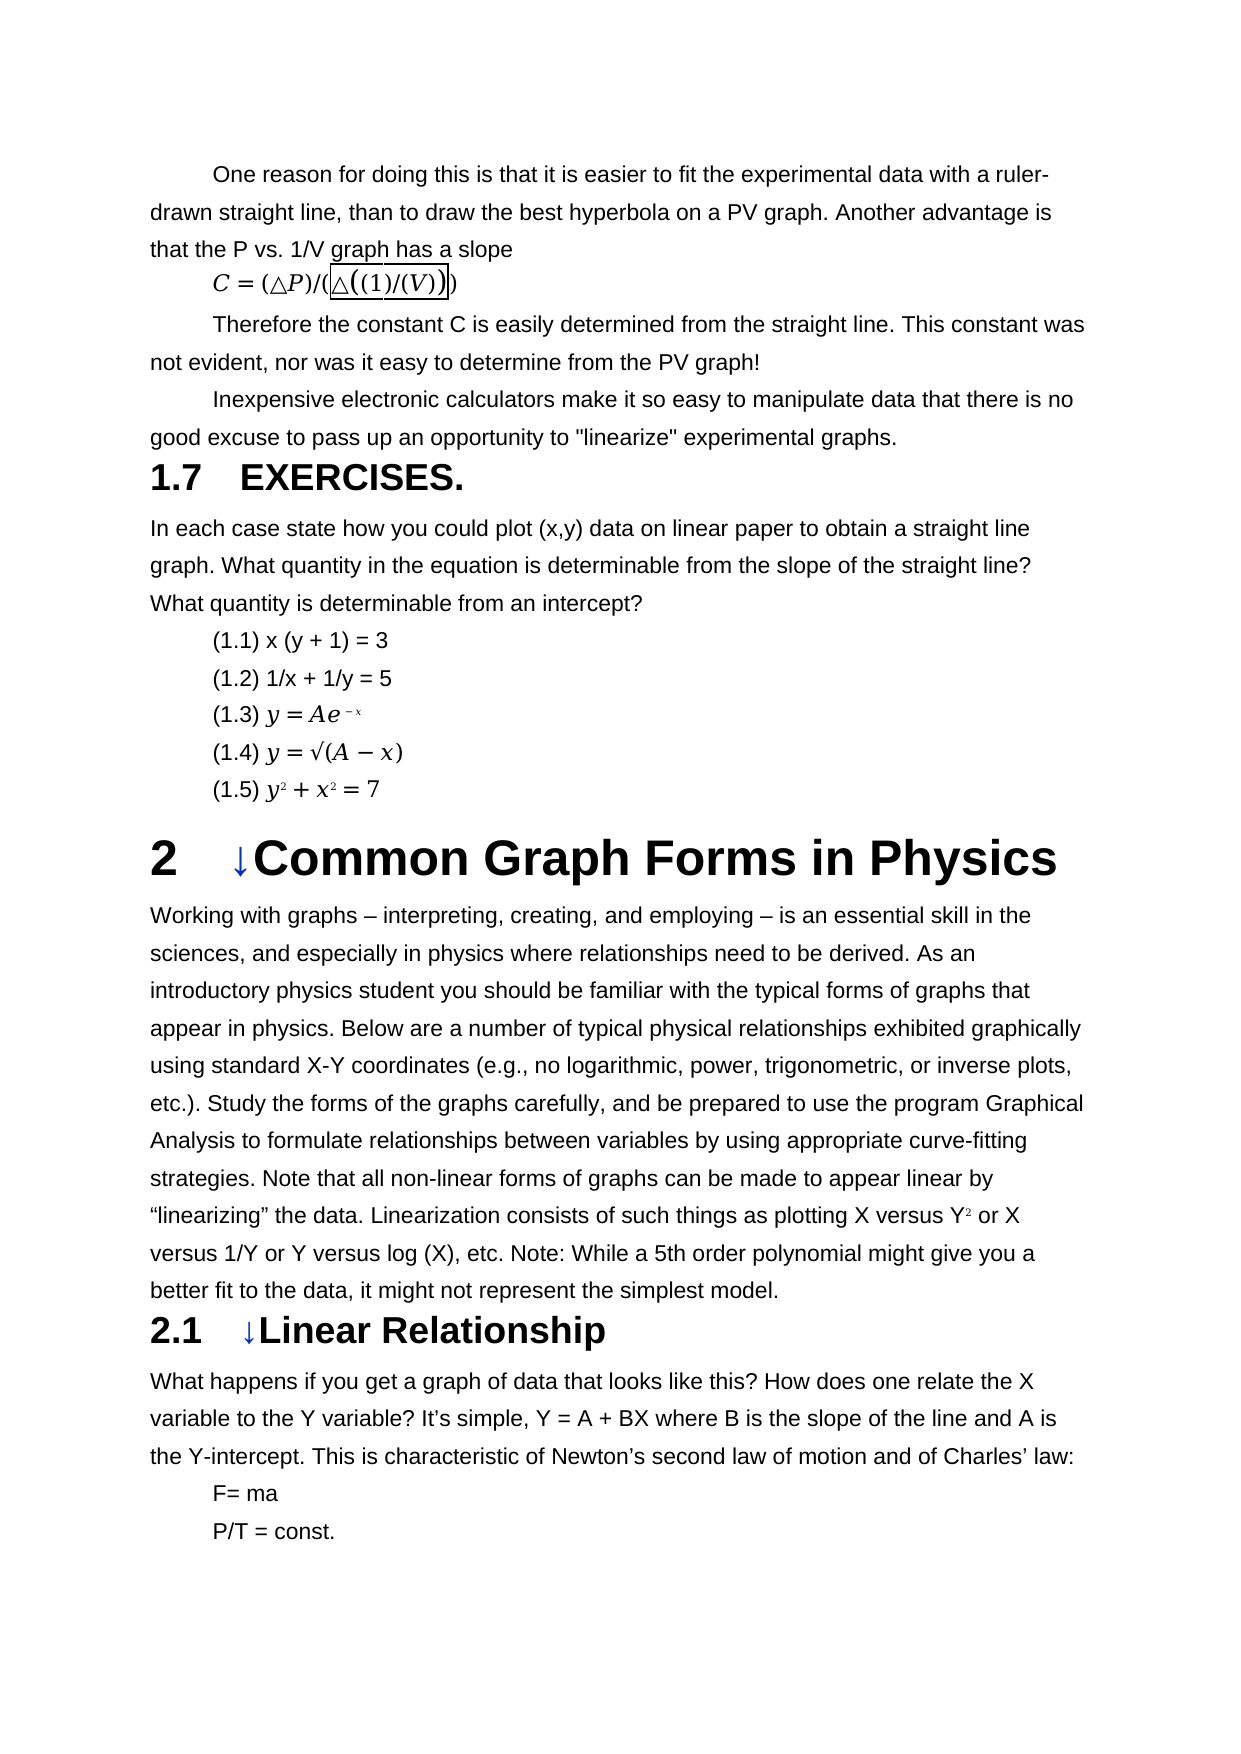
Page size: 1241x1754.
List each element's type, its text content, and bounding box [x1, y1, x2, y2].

text Inexpensive electronic calculators make it so easy to manipulate data that there is no good excuse to pass up an opportunity to "linearize" experimental graphs. [150, 375, 1090, 450]
text C = (△P)/(△((1)/(V))) [449, 262, 1090, 300]
text (1.5) y2 + x2 = 7 [150, 766, 1090, 803]
text (1.1) x (y + 1) = 3 [150, 616, 1090, 653]
text (1.2) 1/x + 1/y = 5 [150, 653, 1090, 691]
text (1.4) y = √(A − x) [150, 728, 1090, 766]
text Therefore the constant C is easily determined from the straight line. This constant was not evident, nor was it easy to determine from the PV graph! [150, 300, 1090, 375]
text What happens if you get a graph of data that looks like this? How does one relate the X variable to the Y variable? It’s simple, Y = A + BX where B is the slope of the line and A is the Y-intercept. This is characteristic of Newton’s second law of motion and of Charles’ law: [150, 1357, 1090, 1469]
subtitle 2.1 ↓Linear Relationship [150, 1308, 1090, 1352]
text (1.3) y = Ae − x [150, 691, 1090, 728]
subtitle 1.7 EXERCISES. [150, 455, 1090, 498]
text C = (△P)/(△((1)/(V))) [150, 262, 448, 300]
text In each case state how you could plot (x,y) data on linear paper to obtain a straight line graph. What quantity in the equation is determinable from the slope of the straight line? What quantity is determinable from an intercept? [150, 503, 1090, 616]
text One reason for doing this is that it is easier to fit the experimental data with a ruler-drawn straight line, than to draw the best hyperbola on a PV graph. Another advantage is that the P vs. 1/V graph has a slope [150, 150, 1090, 262]
text Working with graphs – interpreting, creating, and employing – is an essential skill in the sciences, and especially in physics where relationships need to be derived. As an introductory physics student you should be familiar with the typical forms of graphs that appear in physics. Below are a number of typical physical relationships exhibited graphically using standard X-Y coordinates (e.g., no logarithmic, power, trigonometric, or inverse plots, etc.). Study the forms of the graphs carefully, and be prepared to use the program Graphical Analysis to formulate relationships between variables by using appropriate curve-fitting strategies. Note that all non-linear forms of graphs can be made to appear linear by “linearizing” the data. Linearization consists of such things as plotting X versus Y2 or X versus 1/Y or Y versus log (X), etc. Note: While a 5th order polynomial might give you a better fit to the data, it might not represent the simplest model. [150, 891, 1090, 1303]
text F= ma [150, 1469, 1090, 1507]
subtitle 2 ↓Common Graph Forms in Physics [150, 828, 1090, 886]
text P/T = const. [150, 1507, 1090, 1544]
